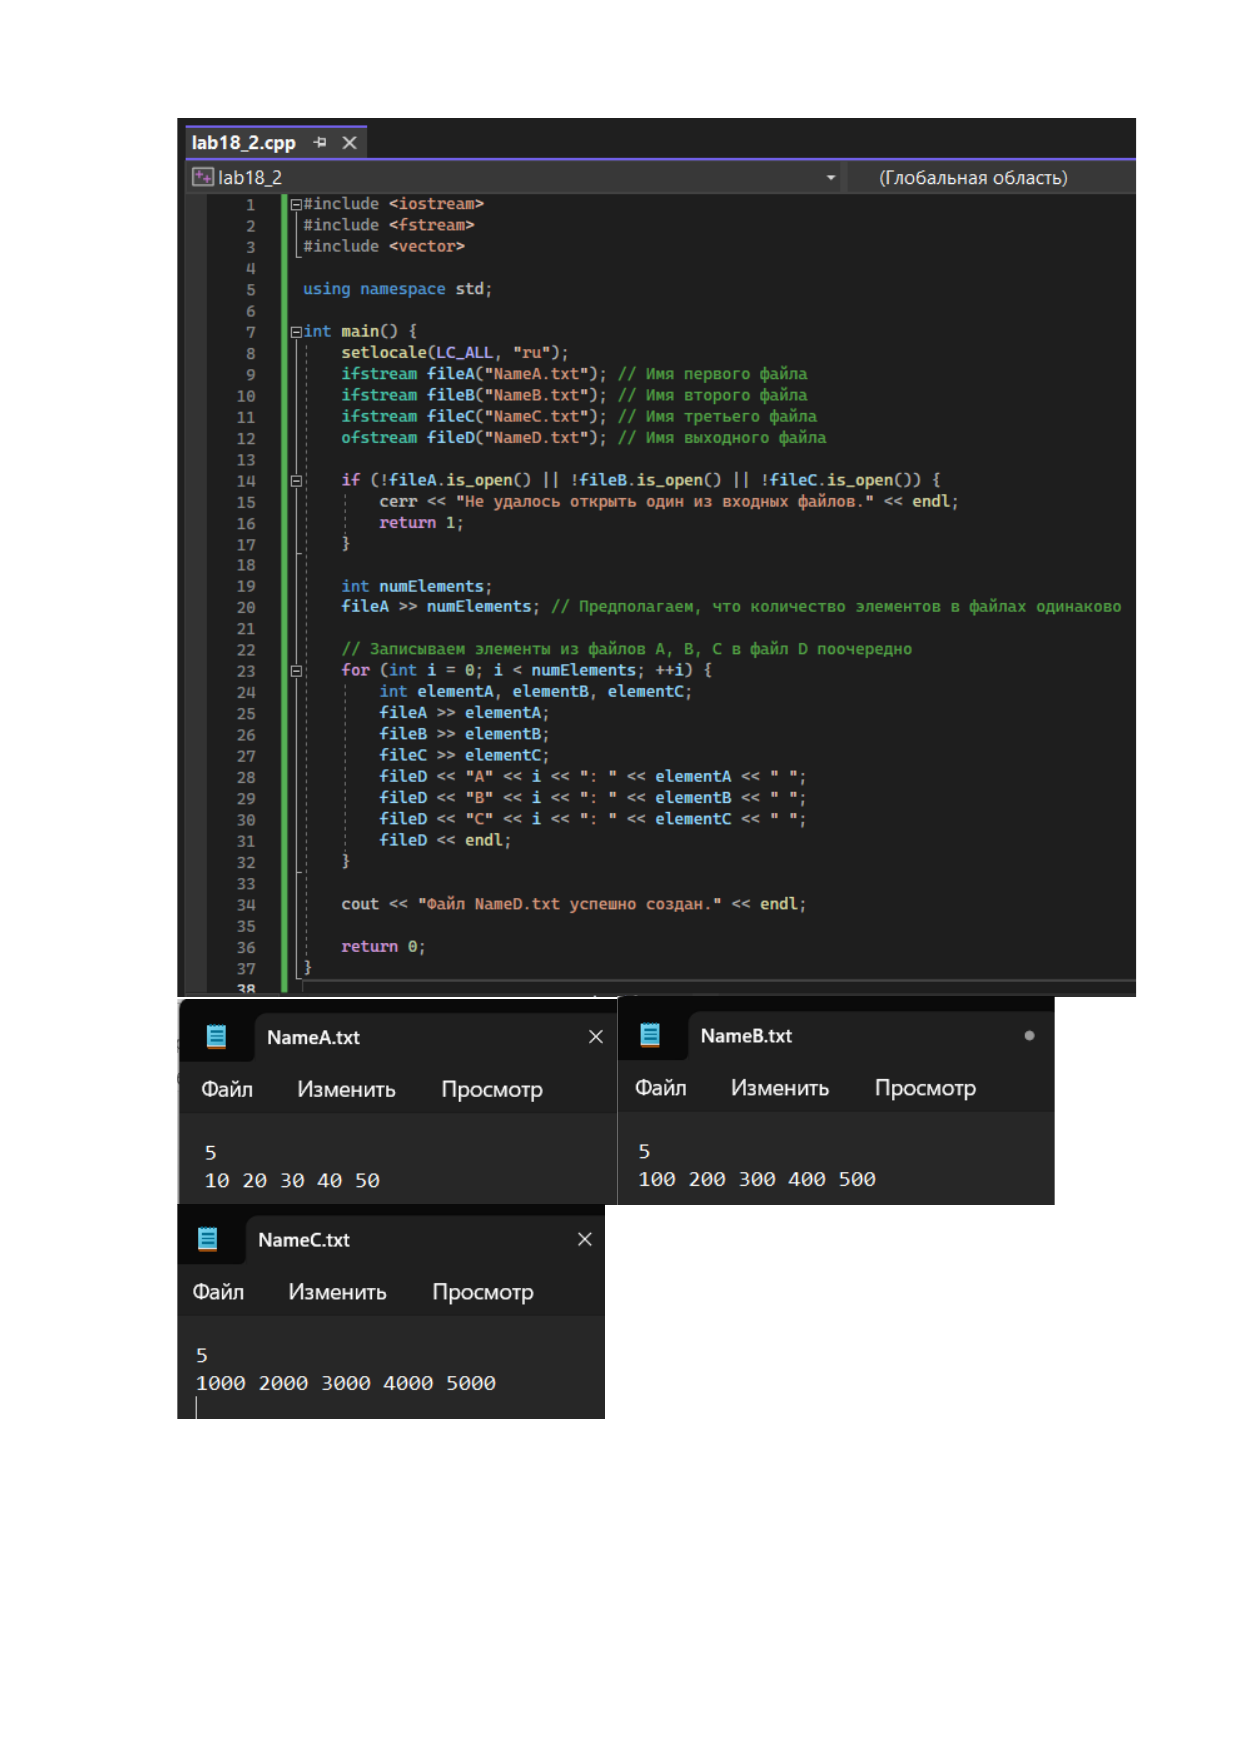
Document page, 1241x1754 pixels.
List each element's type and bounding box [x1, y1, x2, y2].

picture [177, 118, 1137, 1419]
